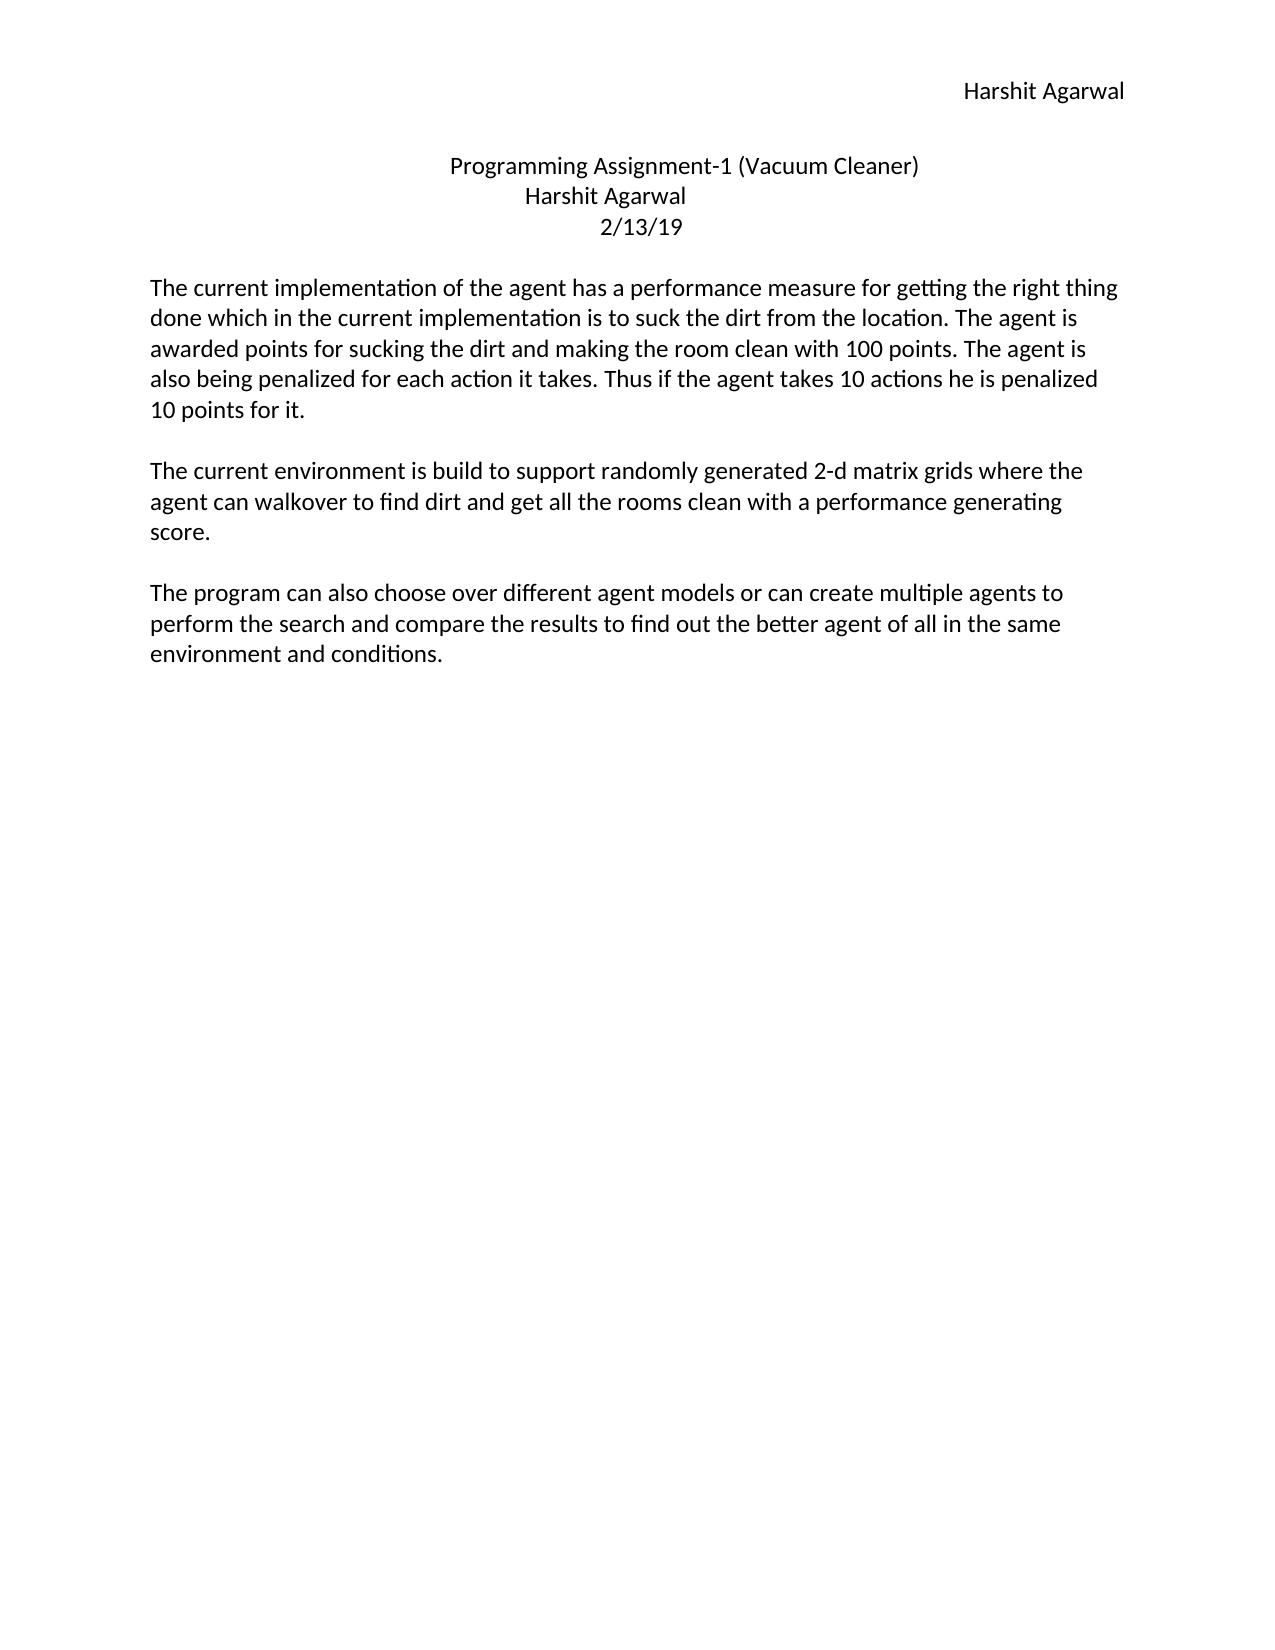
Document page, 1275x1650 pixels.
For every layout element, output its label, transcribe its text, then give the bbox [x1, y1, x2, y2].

text The program can also choose over different agent models or can create multiple agents to perform the search and compare the results to find out the better agent of all in the same environment and conditions. [150, 577, 1125, 669]
text 2/13/19 [150, 211, 1125, 242]
text Harshit Agarwal [150, 181, 1125, 211]
text Programming Assignment-1 (Vacuum Cleaner) [150, 150, 1125, 181]
text The current implementation of the agent has a performance measure for getting the right thing done which in the current implementation is to suck the dirt from the location. The agent is awarded points for sucking the dirt and making the room clean with 100 points. The agent is also being penalized for each action it takes. Thus if the agent takes 10 actions he is penalized 10 points for it. [150, 272, 1125, 425]
text The current environment is build to support randomly generated 2-d matrix grids where the agent can walkover to find dirt and get all the rooms clean with a performance generating score. [150, 455, 1125, 547]
